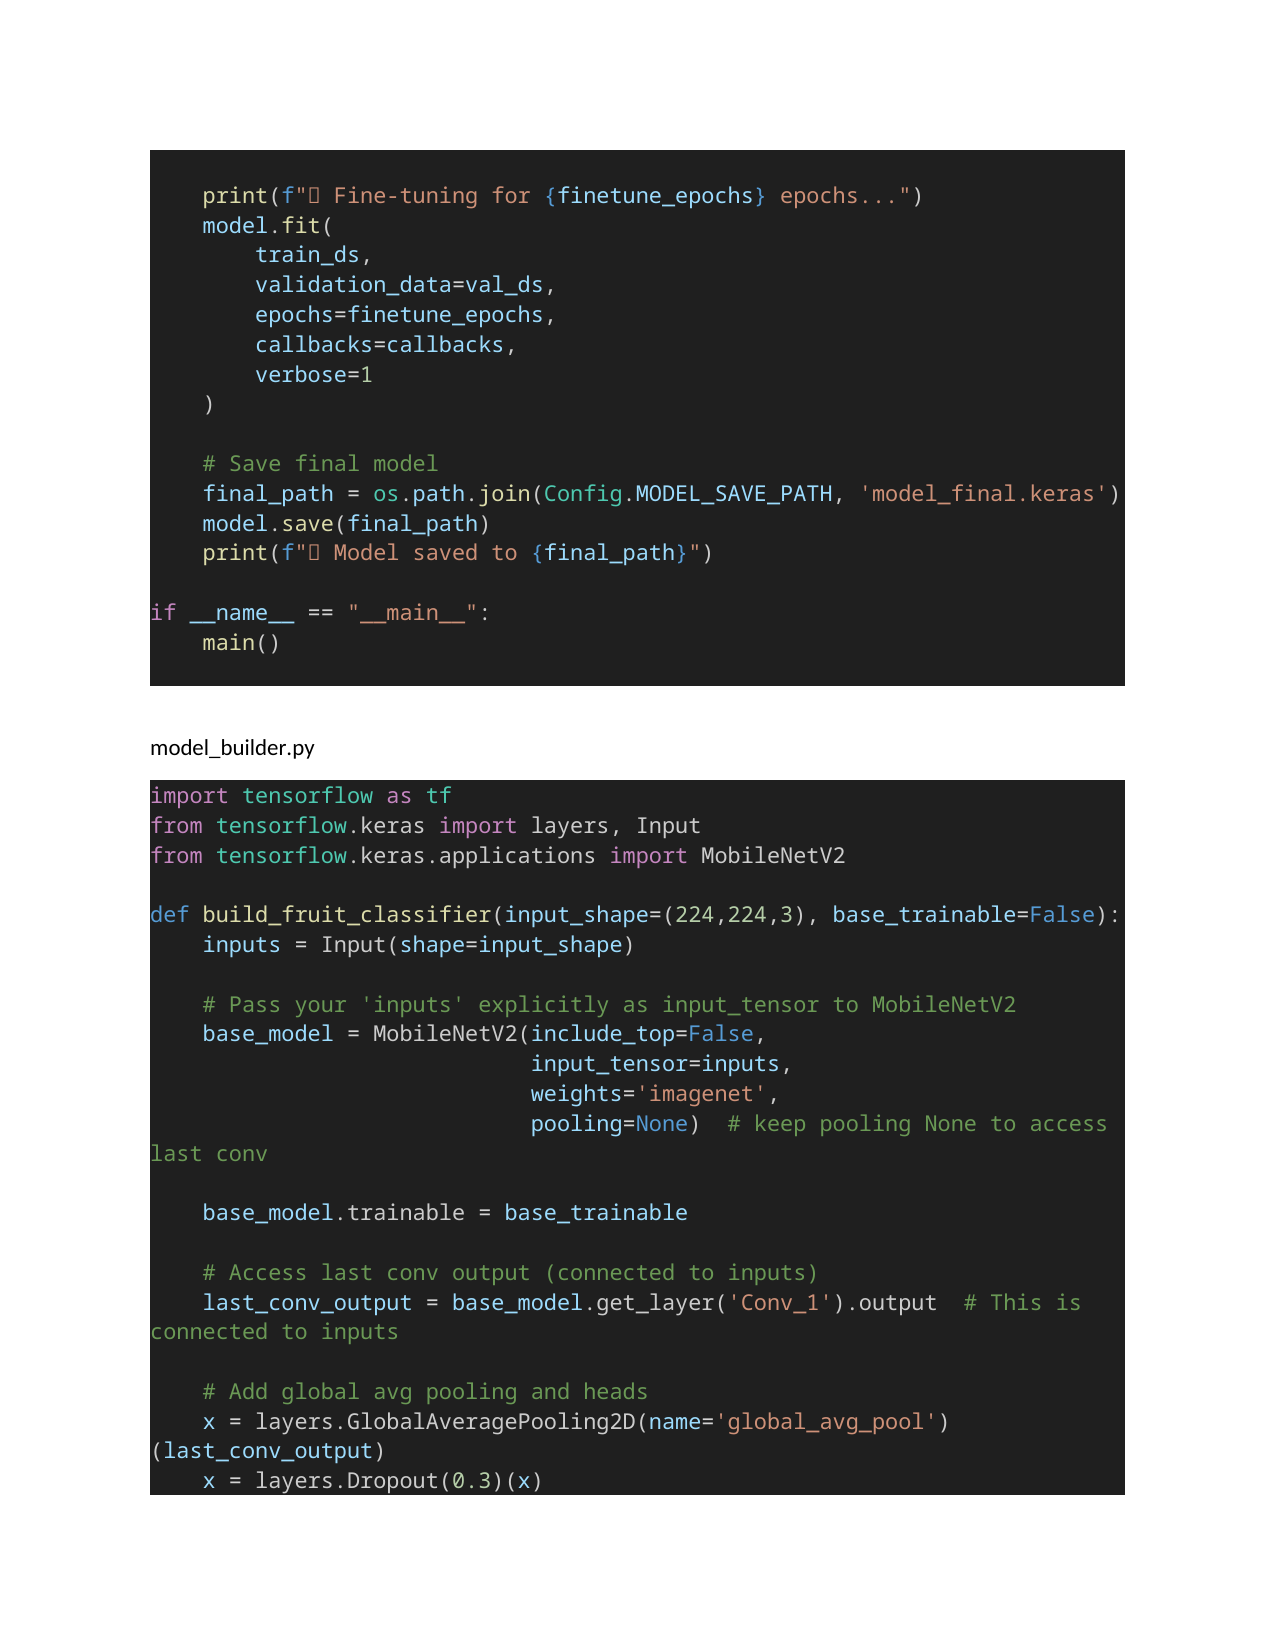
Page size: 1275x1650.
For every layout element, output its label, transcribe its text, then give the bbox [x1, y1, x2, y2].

text main() [150, 627, 1125, 656]
text callbacks=callbacks, [150, 329, 1125, 358]
text model.fit( [150, 209, 1125, 239]
text import tensorflow as tf [150, 780, 1125, 810]
text # Add global avg pooling and heads [150, 1376, 1125, 1406]
text ) [150, 388, 1125, 418]
text if __name__ == "__main__": [150, 597, 1125, 627]
text model.save(final_path) [150, 507, 1125, 537]
text last_conv_output = base_model.get_layer('Conv_1').output # This is connected to inputs [150, 1286, 1125, 1346]
text from tensorflow.keras import layers, Input [150, 810, 1125, 839]
text model_builder.py [150, 733, 1125, 761]
text x = layers.GlobalAveragePooling2D(name='global_avg_pool')(last_conv_output) [150, 1406, 1125, 1465]
text # Access last conv output (connected to inputs) [150, 1257, 1125, 1286]
text inputs = Input(shape=input_shape) [150, 929, 1125, 959]
text x = layers.Dropout(0.3)(x) [150, 1465, 1125, 1495]
text pooling=None) # keep pooling None to access last conv [150, 1108, 1125, 1167]
text validation_data=val_ds, [150, 269, 1125, 299]
text # Pass your 'inputs' explicitly as input_tensor to MobileNetV2 [150, 988, 1125, 1018]
text print(f"🚀 Fine-tuning for {finetune_epochs} epochs...") [150, 180, 1125, 209]
text print(f"✅ Model saved to {final_path}") [150, 537, 1125, 567]
text def build_fruit_classifier(input_shape=(224,224,3), base_trainable=False): [150, 899, 1125, 929]
text input_tensor=inputs, [150, 1048, 1125, 1078]
text base_model = MobileNetV2(include_top=False, [150, 1018, 1125, 1048]
text weights='imagenet', [150, 1078, 1125, 1108]
text # Save final model [150, 448, 1125, 478]
text from tensorflow.keras.applications import MobileNetV2 [150, 839, 1125, 869]
text verbose=1 [150, 358, 1125, 388]
text epochs=finetune_epochs, [150, 299, 1125, 329]
text final_path = os.path.join(Config.MODEL_SAVE_PATH, 'model_final.keras') [150, 478, 1125, 507]
text base_model.trainable = base_trainable [150, 1197, 1125, 1227]
text train_ds, [150, 239, 1125, 269]
